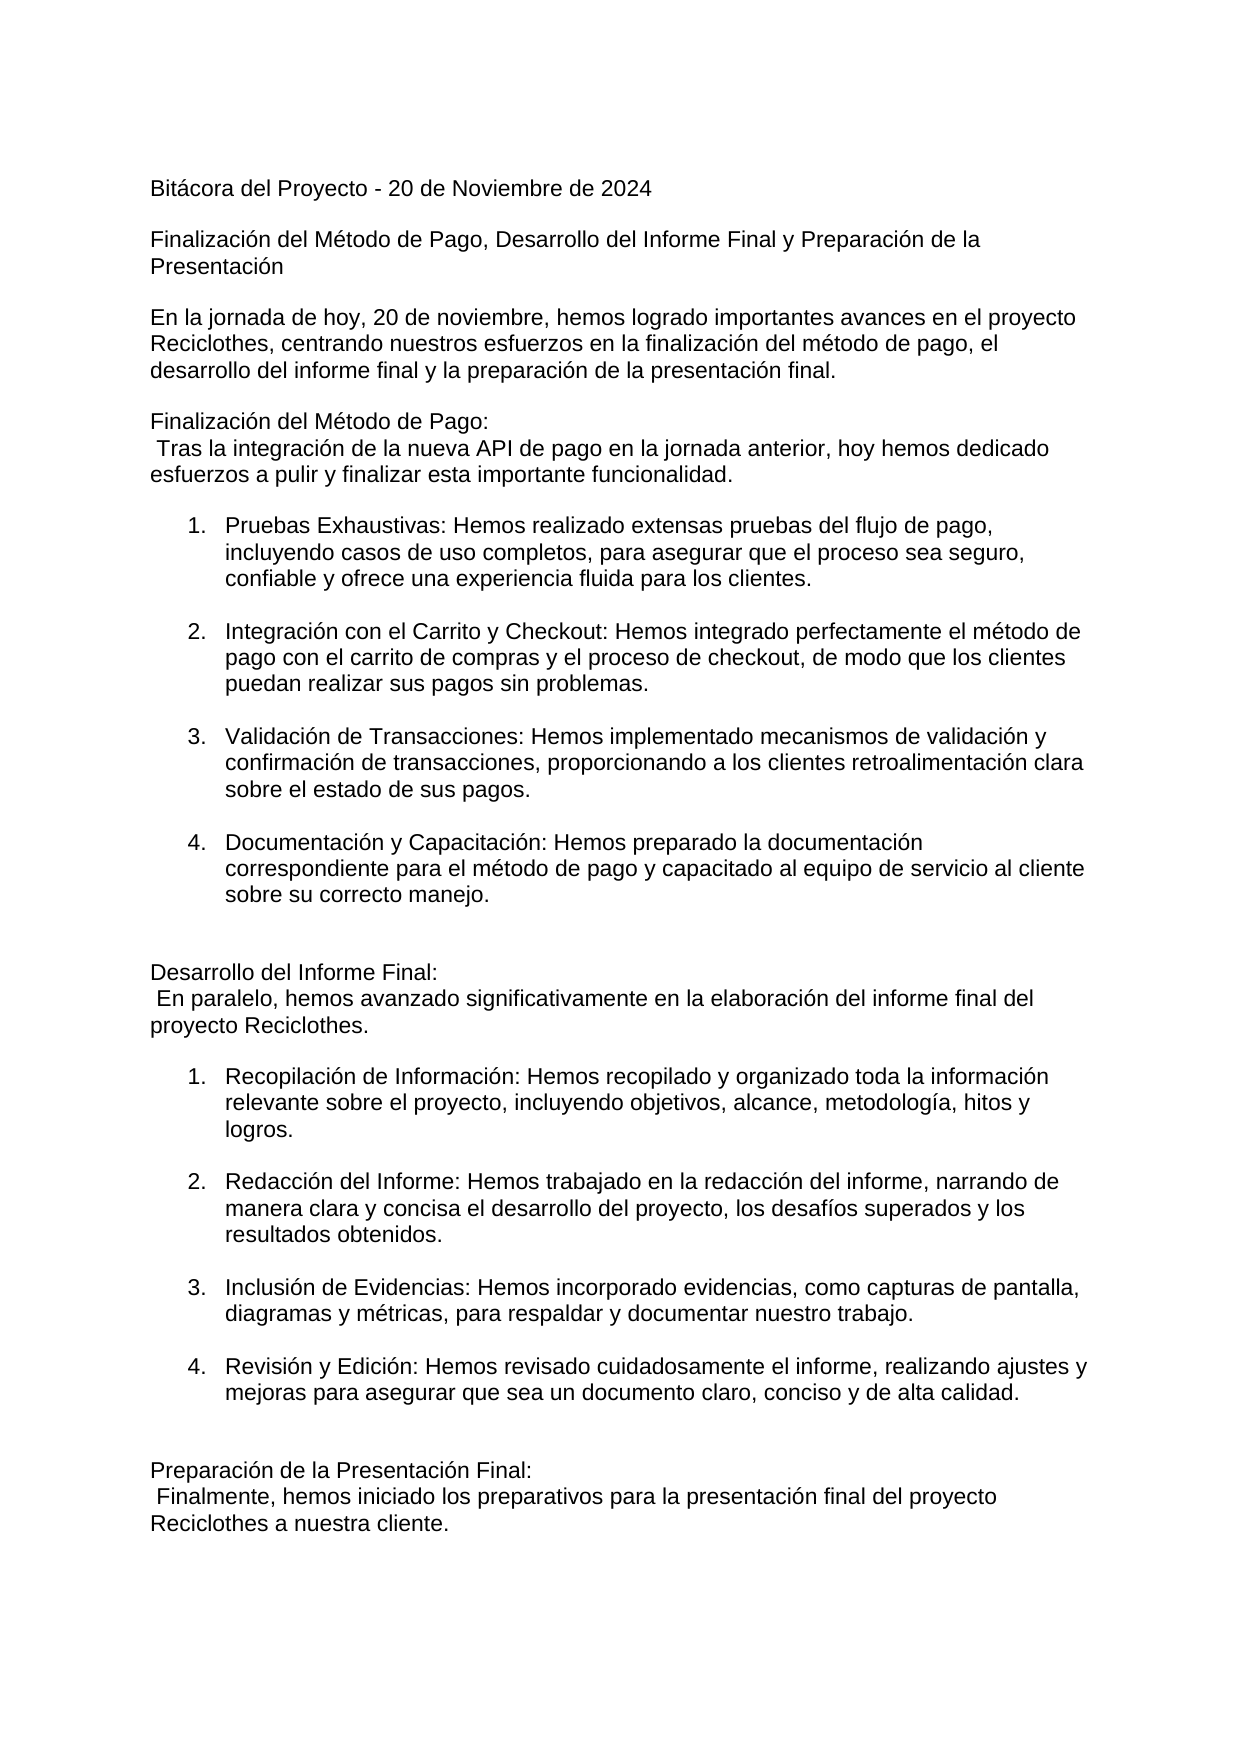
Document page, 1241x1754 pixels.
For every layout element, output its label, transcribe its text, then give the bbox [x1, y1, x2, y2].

list Validación de Transacciones: Hemos implementado mecanismos de validación y confirmación de transacciones, proporcionando a los clientes retroalimentación clara sobre el estado de sus pagos. [187, 723, 1090, 828]
text Preparación de la Presentación Final: Finalmente, hemos iniciado los preparativos para la presentación final del proyecto Reciclothes a nuestra cliente. [150, 1457, 1090, 1536]
list Integración con el Carrito y Checkout: Hemos integrado perfectamente el método de pago con el carrito de compras y el proceso de checkout, de modo que los clientes puedan realizar sus pagos sin problemas. [187, 618, 1090, 723]
list Redacción del Informe: Hemos trabajado en la redacción del informe, narrando de manera clara y concisa el desarrollo del proyecto, los desafíos superados y los resultados obtenidos. [187, 1168, 1090, 1274]
text En la jornada de hoy, 20 de noviembre, hemos logrado importantes avances en el proyecto Reciclothes, centrando nuestros esfuerzos en la finalización del método de pago, el desarrollo del informe final y la preparación de la presentación final. [150, 304, 1090, 383]
list Revisión y Edición: Hemos revisado cuidadosamente el informe, realizando ajustes y mejoras para asegurar que sea un documento claro, conciso y de alta calidad. [187, 1353, 1090, 1432]
text Finalización del Método de Pago: Tras la integración de la nueva API de pago en la jornada anterior, hoy hemos dedicado esfuerzos a pulir y finalizar esta importante funcionalidad. [150, 408, 1090, 487]
list Recopilación de Información: Hemos recopilado y organizado toda la información relevante sobre el proyecto, incluyendo objetivos, alcance, metodología, hitos y logros. [187, 1063, 1090, 1168]
list Pruebas Exhaustivas: Hemos realizado extensas pruebas del flujo de pago, incluyendo casos de uso completos, para asegurar que el proceso sea seguro, confiable y ofrece una experiencia fluida para los clientes. [187, 512, 1090, 618]
list Documentación y Capacitación: Hemos preparado la documentación correspondiente para el método de pago y capacitado al equipo de servicio al cliente sobre su correcto manejo. [187, 828, 1090, 934]
text Bitácora del Proyecto - 20 de Noviembre de 2024 [150, 175, 1090, 201]
list Inclusión de Evidencias: Hemos incorporado evidencias, como capturas de pantalla, diagramas y métricas, para respaldar y documentar nuestro trabajo. [187, 1274, 1090, 1353]
text Finalización del Método de Pago, Desarrollo del Informe Final y Preparación de la Presentación [150, 226, 1090, 279]
text Desarrollo del Informe Final: En paralelo, hemos avanzado significativamente en la elaboración del informe final del proyecto Reciclothes. [150, 959, 1090, 1038]
